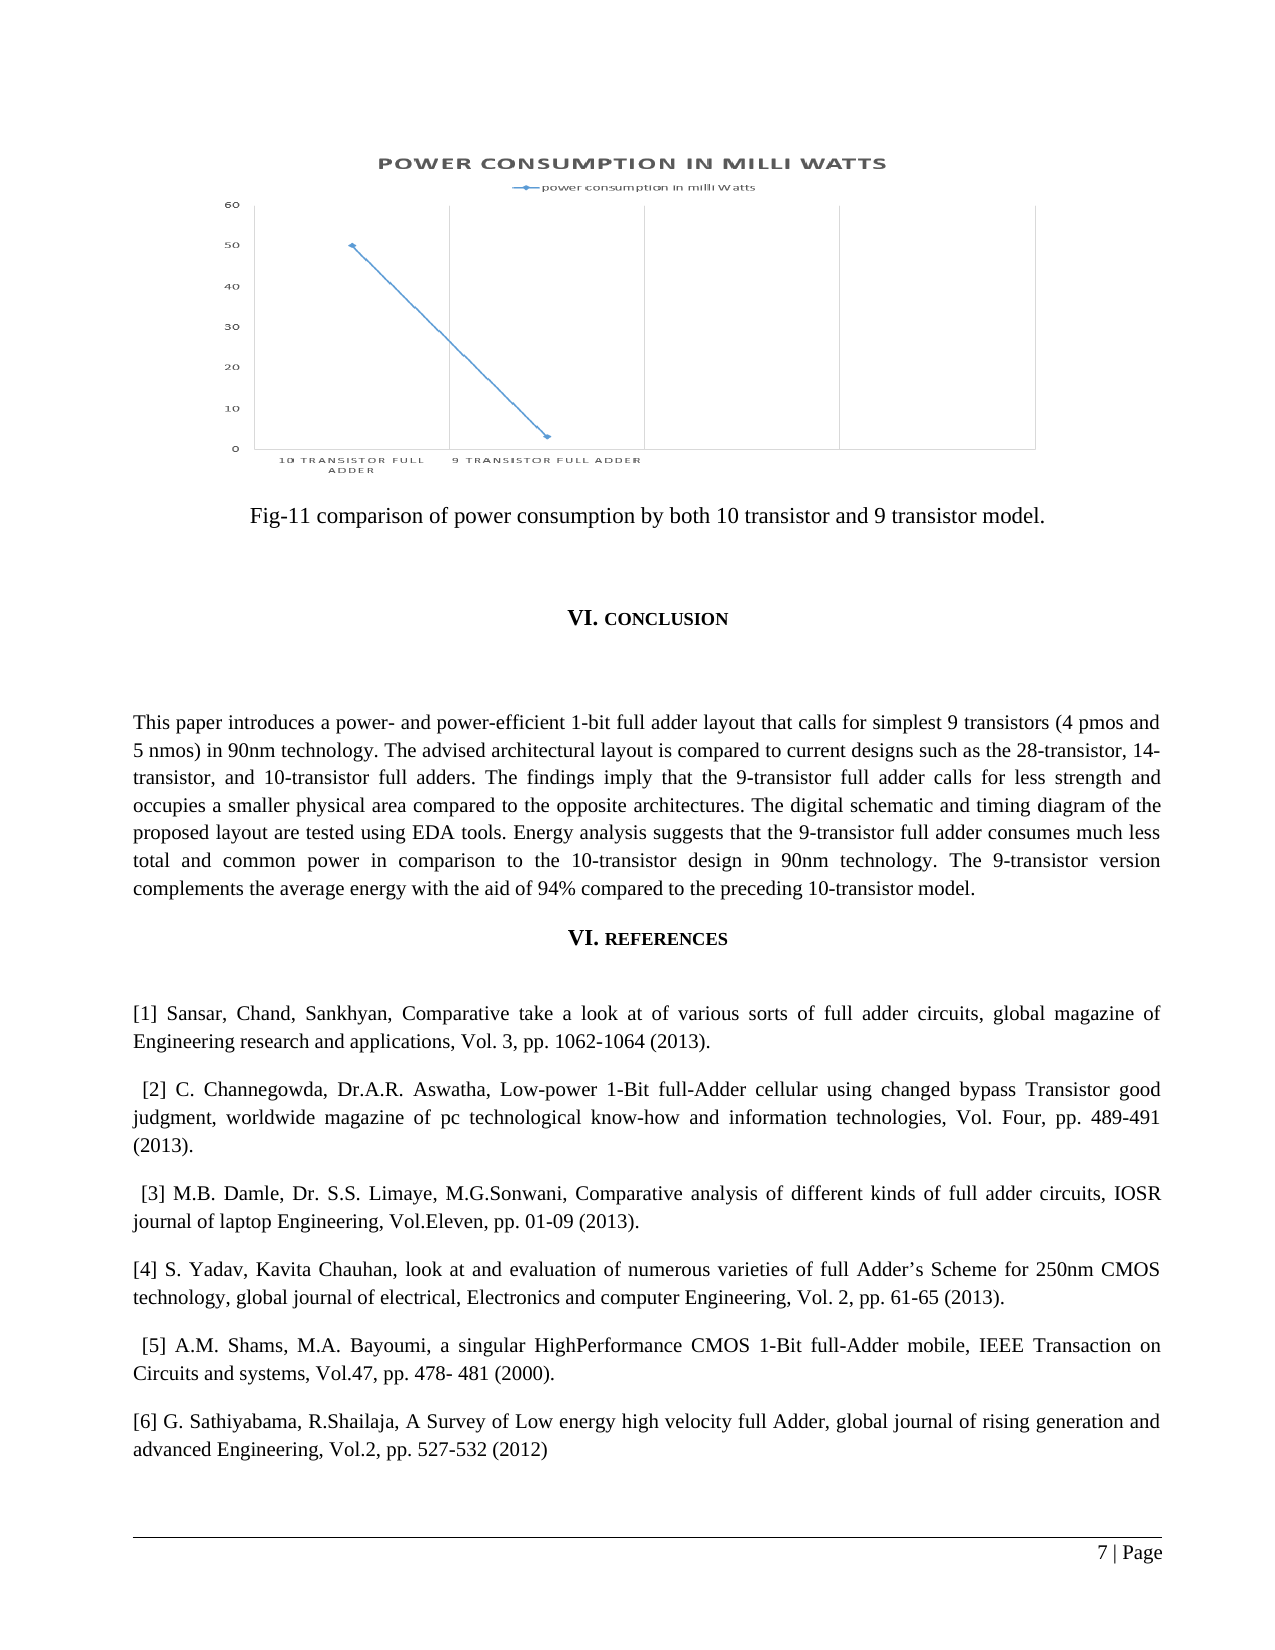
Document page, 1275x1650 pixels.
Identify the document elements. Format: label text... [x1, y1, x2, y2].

text VI. references [133, 924, 1162, 950]
text Fig-11 comparison of power consumption by both 10 transistor and 9 transistor model. [133, 502, 1162, 528]
text This paper introduces a power- and power-efficient 1-bit full adder layout that calls for simplest 9 transistors (4 pmos and 5 nmos) in 90nm technology. The advised architectural layout is compared to current designs such as the 28-transistor, 14-transistor, and 10-transistor full adders. The findings imply that the 9-transistor full adder calls for less strength and occupies a smaller physical area compared to the opposite architectures. The digital schematic and timing diagram of the proposed layout are tested using EDA tools. Energy analysis suggests that the 9-transistor full adder consumes much less total and common power in comparison to the 10-transistor design in 90nm technology. The 9-transistor version complements the average energy with the aid of 94% compared to the preceding 10-transistor model. [133, 710, 1162, 899]
text [4] S. Yadav, Kavita Chauhan, look at and evaluation of numerous varieties of full Adder’s Scheme for 250nm CMOS technology, global journal of electrical, Electronics and computer Engineering, Vol. 2, pp. 61-65 (2013). [133, 1257, 1162, 1309]
text VI. conclusion [133, 604, 1162, 630]
text [3] M.B. Damle, Dr. S.S. Limaye, M.G.Sonwani, Comparative analysis of different kinds of full adder circuits, IOSR journal of laptop Engineering, Vol.Eleven, pp. 01-09 (2013). [133, 1181, 1162, 1233]
text [1] Sansar, Chand, Sankhyan, Comparative take a look at of various sorts of full adder circuits, global magazine of Engineering research and applications, Vol. 3, pp. 1062-1064 (2013). [133, 1001, 1162, 1053]
text [5] A.M. Shams, M.A. Bayoumi, a singular HighPerformance CMOS 1-Bit full-Adder mobile, IEEE Transaction on Circuits and systems, Vol.47, pp. 478- 481 (2000). [133, 1333, 1162, 1385]
text [6] G. Sathiyabama, R.Shailaja, A Survey of Low energy high velocity full Adder, global journal of rising generation and advanced Engineering, Vol.2, pp. 527-532 (2012) [133, 1409, 1162, 1461]
picture [221, 116, 1075, 477]
text [2] C. Channegowda, Dr.A.R. Aswatha, Low-power 1-Bit full-Adder cellular using changed bypass Transistor good judgment, worldwide magazine of pc technological know-how and information technologies, Vol. Four, pp. 489-491 (2013). [133, 1077, 1162, 1157]
